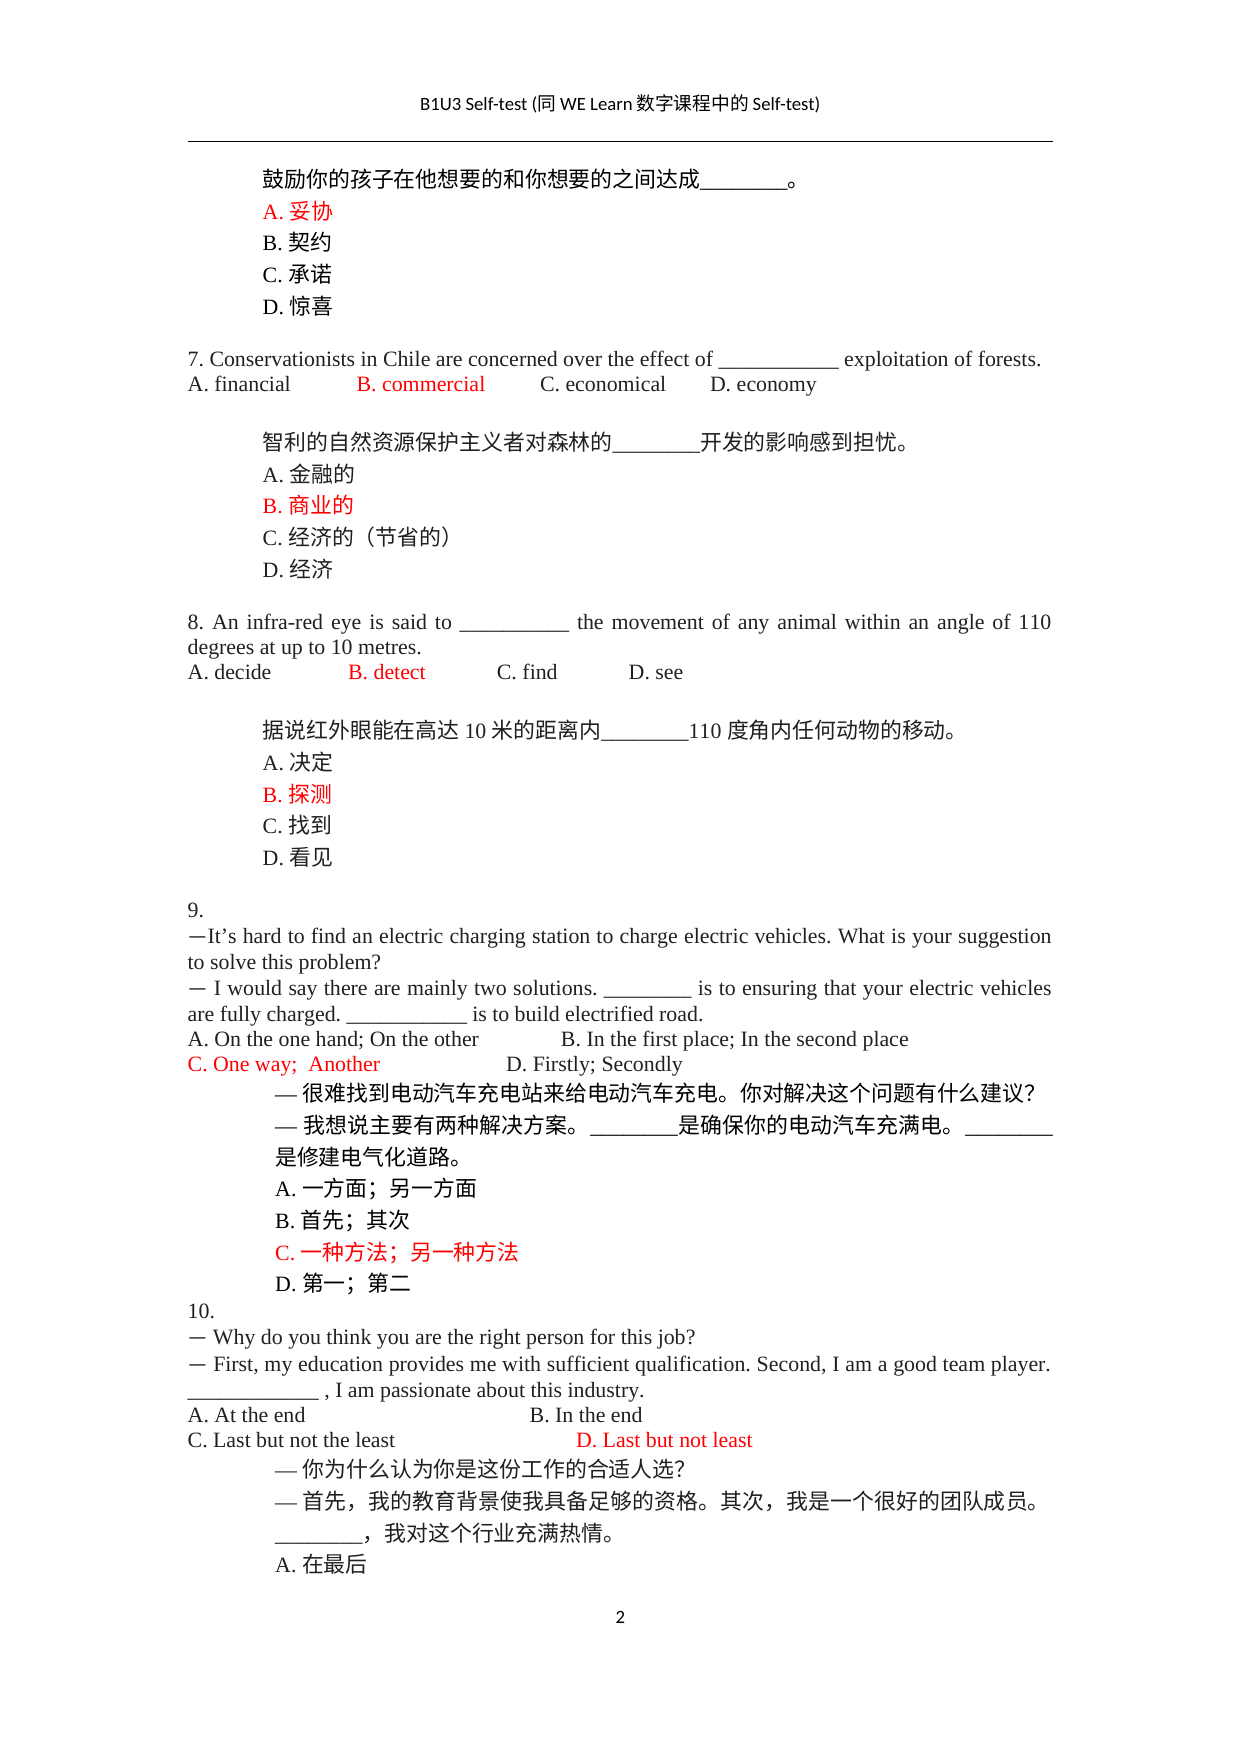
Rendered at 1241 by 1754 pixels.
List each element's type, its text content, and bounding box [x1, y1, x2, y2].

text 鼓励你的孩子在他想要的和你想要的之间达成________。 A. 妥协 B. 契约 C. 承诺 D. 惊喜 [262, 162, 1053, 320]
text — First, my education provides me with sufficient qualification. Second, I am a good team player. ____________ , I am passionate about this industry. [187, 1350, 1053, 1402]
text C. Last but not the least D. Last but not least [187, 1427, 1053, 1452]
text 10. [187, 1298, 1053, 1323]
text A. At the end B. In the end [187, 1402, 1053, 1427]
text 智利的自然资源保护主义者对森林的________开发的影响感到担忧。 A. 金融的 B. 商业的 C. 经济的（节省的） D. 经济 [262, 425, 1053, 583]
text 7. Conservationists in Chile are concerned over the effect of ___________ exploitation of forests. [187, 346, 1053, 371]
text — I would say there are mainly two solutions. ________ is to ensuring that your electric vehicles are fully charged. ___________ is to build electrified road. [187, 974, 1053, 1026]
text — Why do you think you are the right person for this job? [187, 1323, 1053, 1350]
text 9. [187, 897, 1053, 922]
text —It’s hard to find an electric charging station to charge electric vehicles. What is your suggestion to solve this problem? [187, 922, 1053, 974]
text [275, 1452, 1053, 1579]
text C. One way; Another D. Firstly; Secondly [187, 1051, 1053, 1076]
text A. financial B. commercial C. economical D. economy [187, 371, 1053, 396]
text A. On the one hand; On the other B. In the first place; In the second place [187, 1026, 1053, 1051]
text A. decide B. detect C. find D. see [187, 659, 1053, 684]
text 8. An infra-red eye is said to __________ the movement of any animal within an angle of 110 degrees at up to 10 metres. [187, 609, 1053, 659]
text 据说红外眼能在高达 10 米的距离内________110 度角内任何动物的移动。 A. 决定 B. 探测 C. 找到 D. 看见 [262, 713, 1053, 872]
text — 很难找到电动汽车充电站来给电动汽车充电。你对解决这个问题有什么建议？ — 我想说主要有两种解决方案。________是确保你的电动汽车充满电。________是修建电气化道路。 A. 一方面；另一方面 B. 首先；其次 C. 一种方法；另一种方法 D. 第一；第二 [275, 1076, 1053, 1298]
